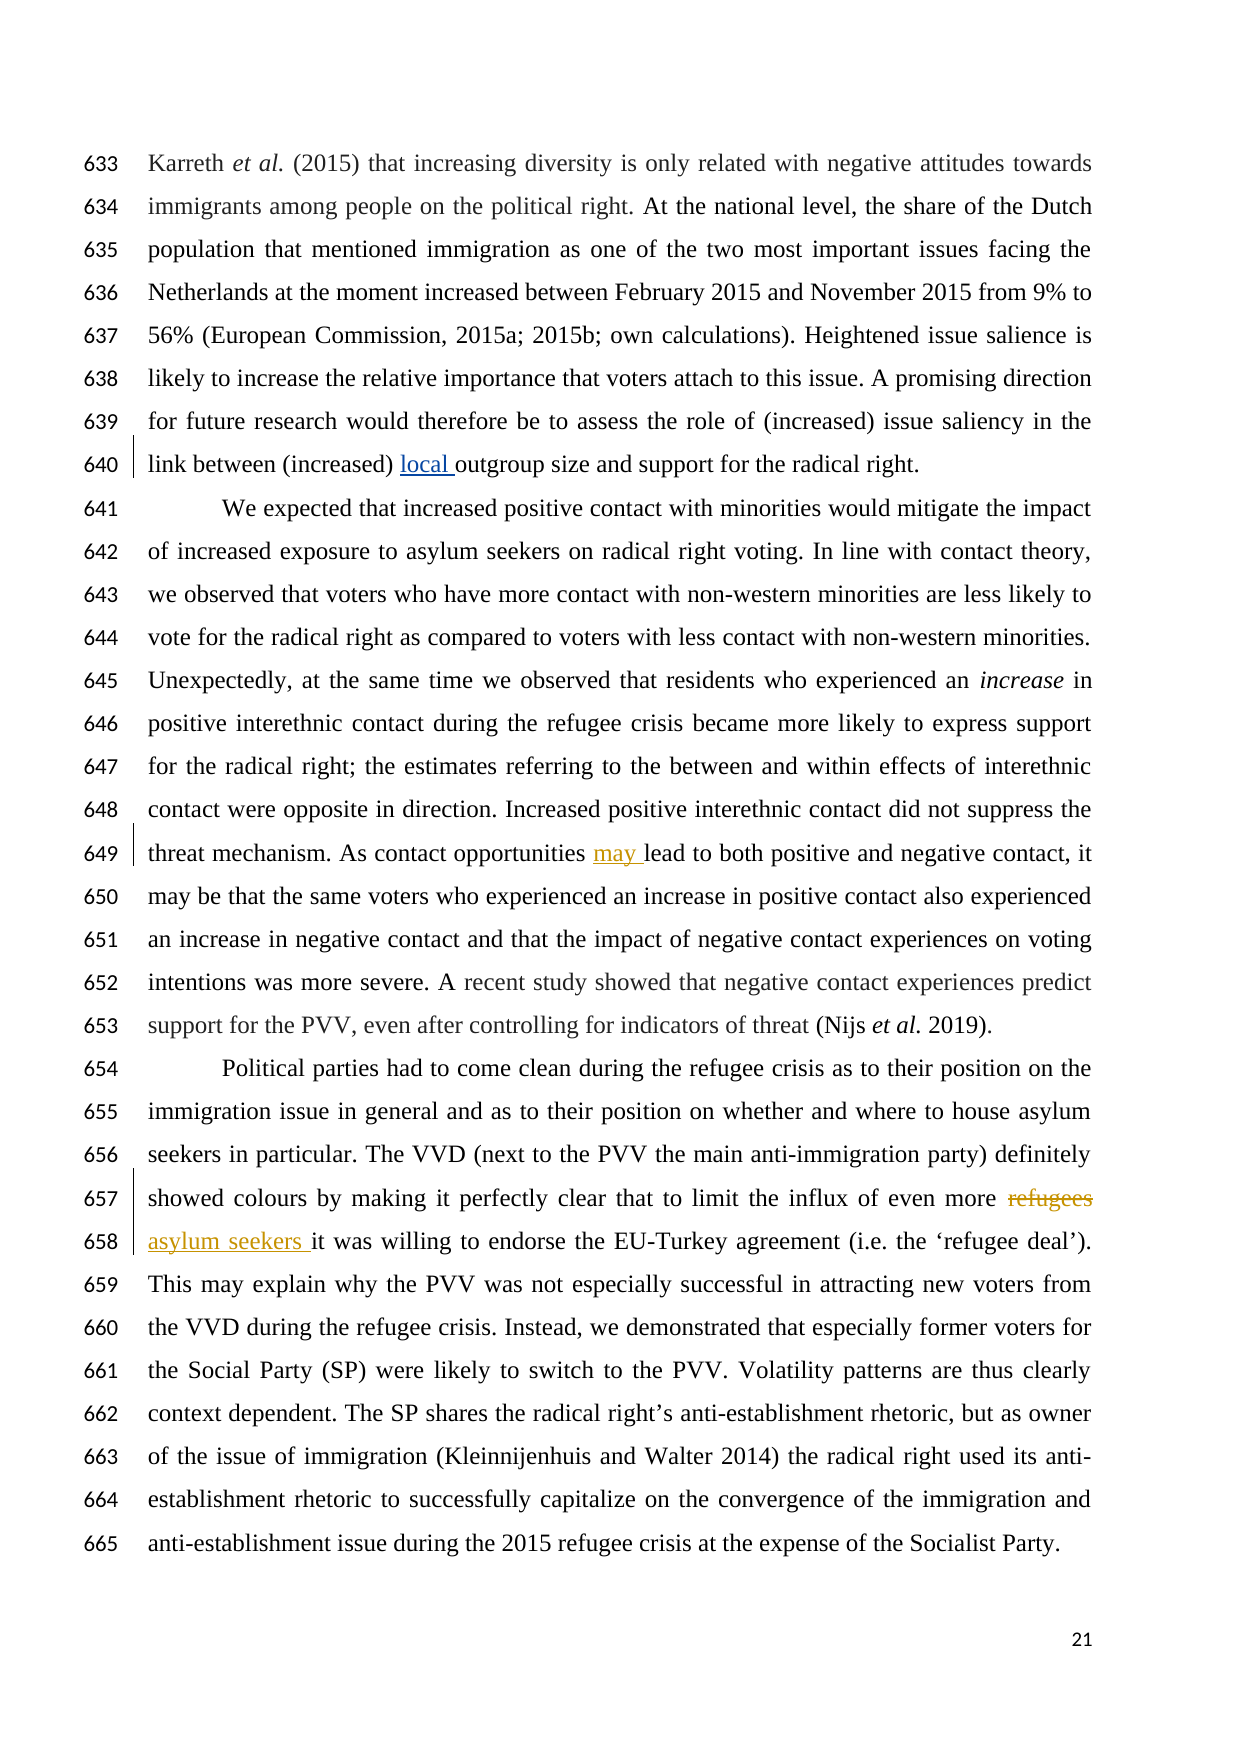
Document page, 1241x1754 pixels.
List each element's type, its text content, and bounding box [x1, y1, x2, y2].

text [148, 148, 1092, 478]
text Political parties had to come clean during the refugee crisis as to their position on the immigration issue in general and as to their position on whether and where to house asylum seekers in particular. The VVD (next to the PVV the main anti-immigration party) definitely showed colours by making it perfectly clear that to limit the influx of even more it was willing to endorse the EU-Turkey agreement (i.e. the ‘refugee deal’). This may explain why the PVV was not especially successful in attracting new voters from the VVD during the refugee crisis. Instead, we demonstrated that especially former voters for the Social Party (SP) were likely to switch to the PVV. Volatility patterns are thus clearly context dependent. The SP shares the radical right’s anti-establishment rhetoric, but as owner of the issue of immigration (Kleinnijenhuis and Walter 2014) the radical right used its anti-establishment rhetoric to successfully capitalize on the convergence of the immigration and anti-establishment issue during the 2015 refugee crisis at the expense of the Socialist Party. [148, 1053, 1092, 1556]
text We expected that increased positive contact with minorities would mitigate the impact of increased exposure to asylum seekers on radical right voting. In line with contact theory, we observed that voters who have more contact with non-western minorities are less likely to vote for the radical right as compared to voters with less contact with non-western minorities. Unexpectedly, at the same time we observed that residents who experienced an increase in positive interethnic contact during the refugee crisis became more likely to express support for the radical right; the estimates referring to the between and within effects of interethnic contact were opposite in direction. Increased positive interethnic contact did not suppress the threat mechanism. As contact opportunities lead to both positive and negative contact, it may be that the same voters who experienced an increase in positive contact also experienced an increase in negative contact and that the impact of negative contact experiences on voting intentions was more severe. A recent study showed that negative contact experiences predict support for the PVV, even after controlling for indicators of threat (Nijs et al. 2019). [148, 493, 1092, 1039]
